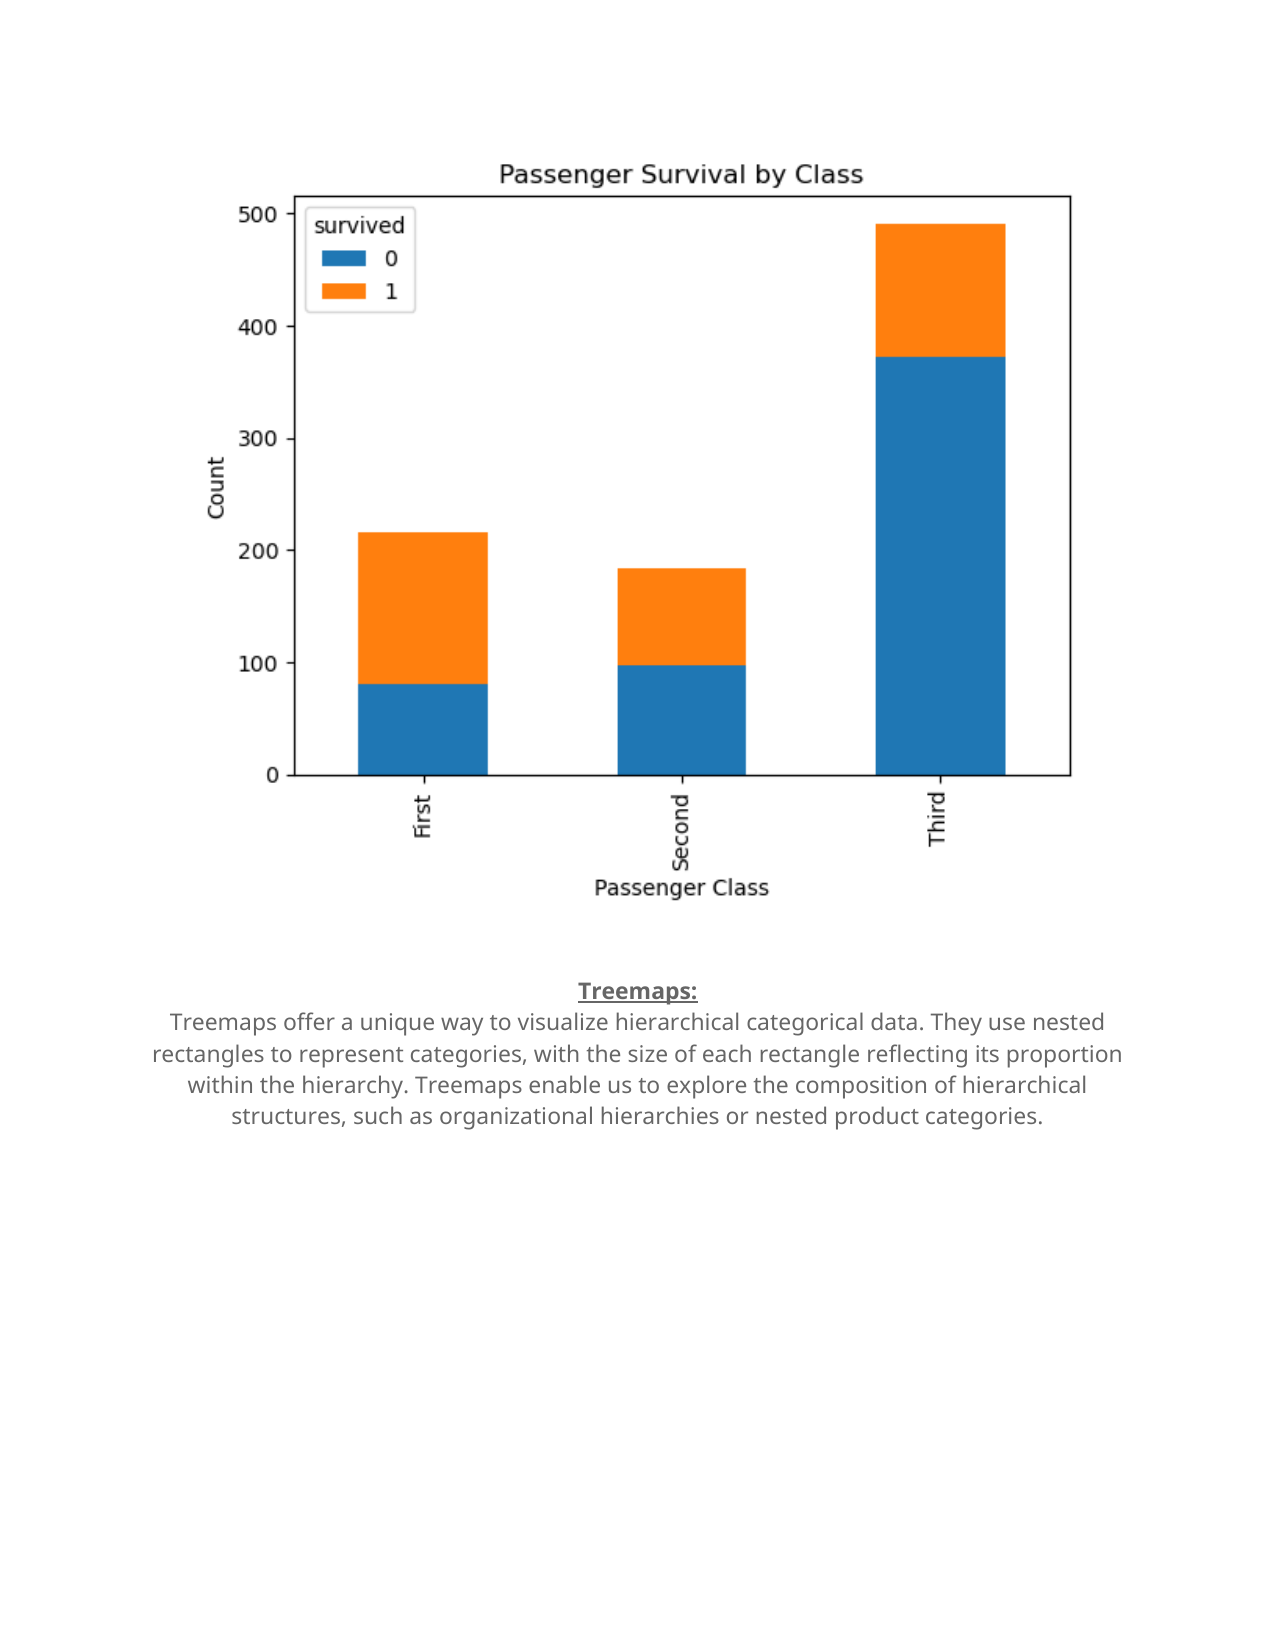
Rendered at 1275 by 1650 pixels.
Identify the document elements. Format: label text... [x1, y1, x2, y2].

text Treemaps offer a unique way to visualize hierarchical categorical data. They use nested rectangles to represent categories, with the size of each rectangle reflecting its proportion within the hierarchy. Treemaps enable us to explore the composition of hierarchical structures, such as organizational hierarchies or nested product categories. [150, 1006, 1125, 1131]
picture [191, 150, 1084, 916]
text Treemaps: [150, 975, 1125, 1006]
